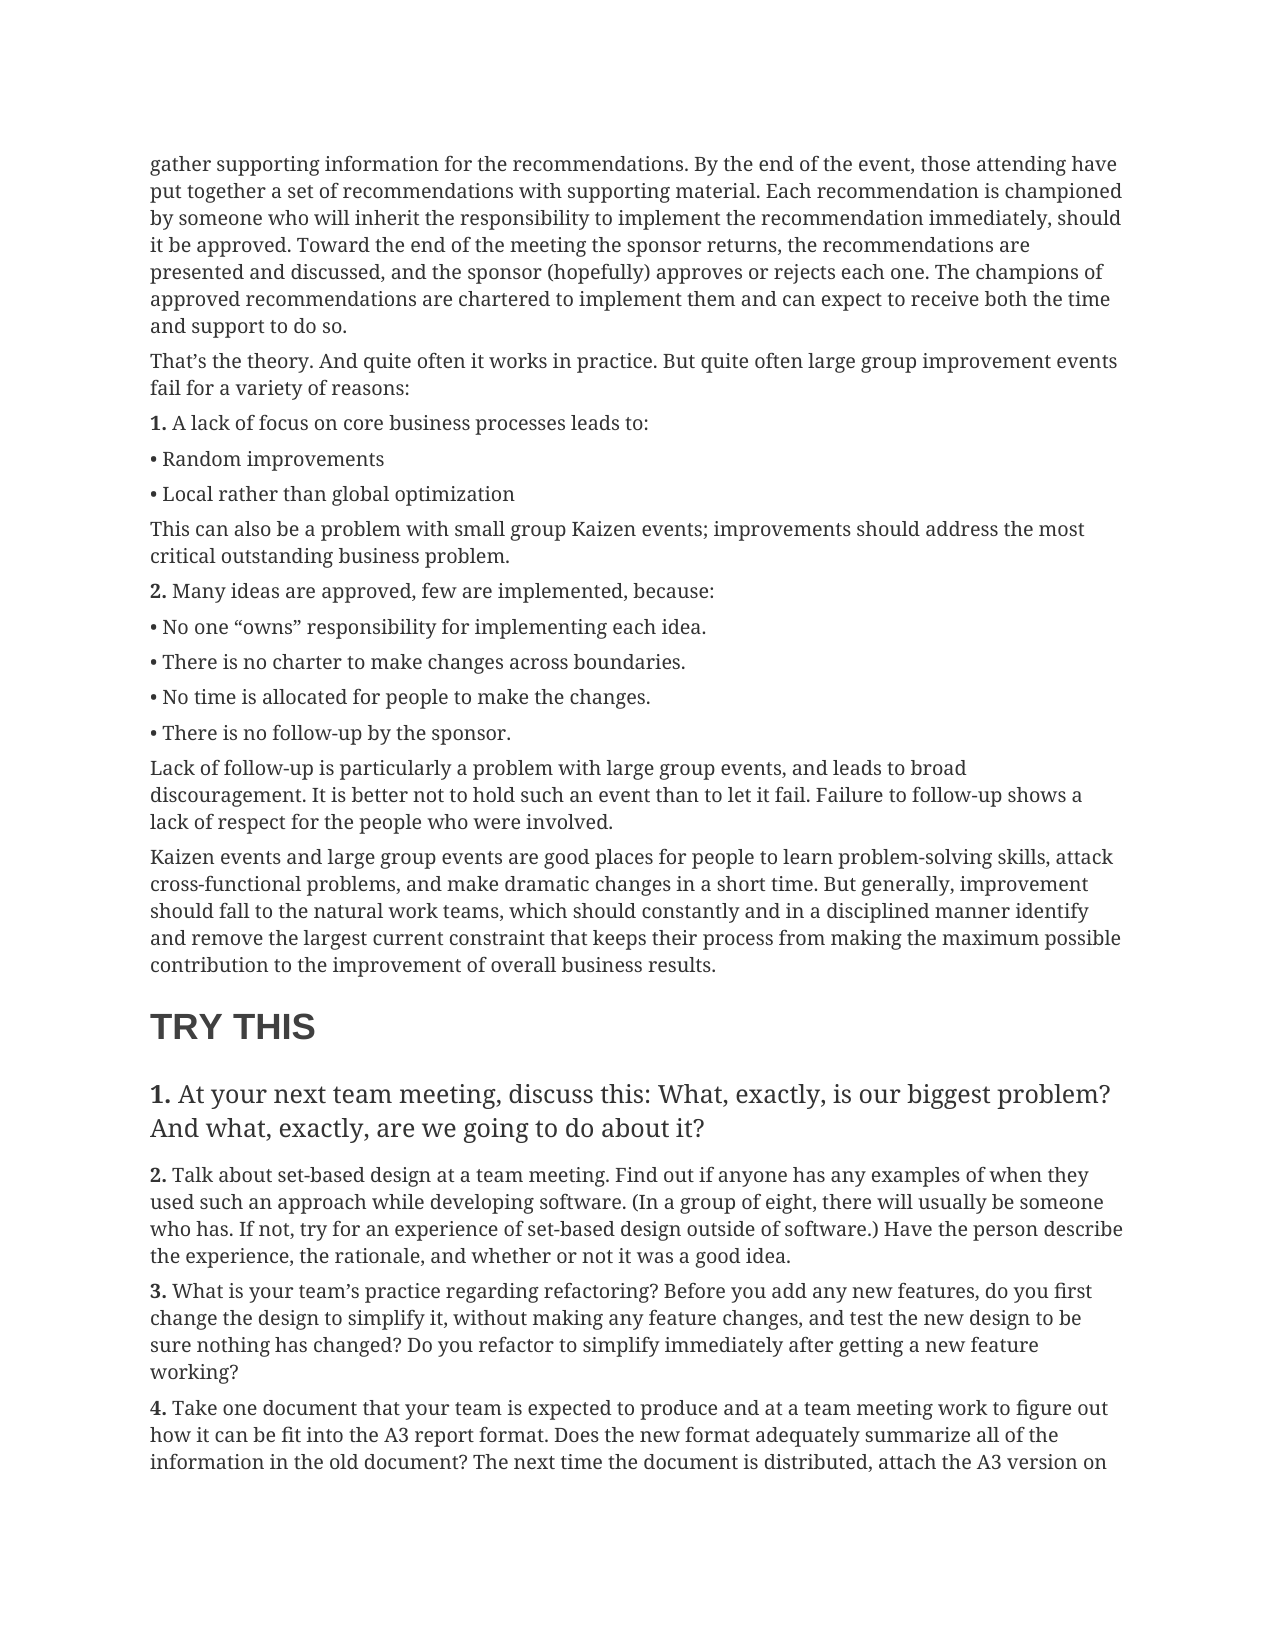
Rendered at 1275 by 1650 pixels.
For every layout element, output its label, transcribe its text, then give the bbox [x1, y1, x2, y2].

text That’s the theory. And quite often it works in practice. But quite often large group improvement events fail for a variety of reasons: [150, 347, 1125, 401]
text 2. Talk about set-based design at a team meeting. Find out if anyone has any examples of when they used such an approach while developing software. (In a group of eight, there will usually be someone who has. If not, try for an experience of set-based design outside of software.) Have the person describe the experience, the rationale, and whether or not it was a good idea. [150, 1161, 1125, 1269]
text • Local rather than global optimization [150, 480, 1125, 507]
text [150, 150, 1125, 339]
text Kaizen events and large group events are good places for people to learn problem-solving skills, attack cross-functional problems, and make dramatic changes in a short time. But generally, improvement should fall to the natural work teams, which should constantly and in a disciplined manner identify and remove the largest current constraint that keeps their process from making the maximum possible contribution to the improvement of overall business results. [150, 843, 1125, 978]
text • No time is allocated for people to make the changes. [150, 684, 1125, 711]
text 2. Many ideas are approved, few are implemented, because: [150, 578, 1125, 605]
text This can also be a problem with small group Kaizen events; improvements should address the most critical outstanding business problem. [150, 515, 1125, 569]
text 1. At your next team meeting, discuss this: What, exactly, is our biggest problem? And what, exactly, are we going to do about it? [150, 1077, 1125, 1145]
text • No one “owns” responsibility for implementing each idea. [150, 613, 1125, 640]
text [150, 1394, 1125, 1475]
text 3. What is your team’s practice regarding refactoring? Before you add any new features, do you first change the design to simplify it, without making any feature changes, and test the new design to be sure nothing has changed? Do you refactor to simplify immediately after getting a new feature working? [150, 1278, 1125, 1386]
text Lack of follow-up is particularly a problem with large group events, and leads to broad discouragement. It is better not to hold such an event than to let it fail. Failure to follow-up shows a lack of respect for the people who were involved. [150, 754, 1125, 835]
subtitle TRY THIS [150, 1006, 1125, 1047]
text 1. A lack of focus on core business processes leads to: [150, 409, 1125, 436]
text • Random improvements [150, 445, 1125, 472]
text • There is no charter to make changes across boundaries. [150, 648, 1125, 675]
text • There is no follow-up by the sponsor. [150, 719, 1125, 746]
